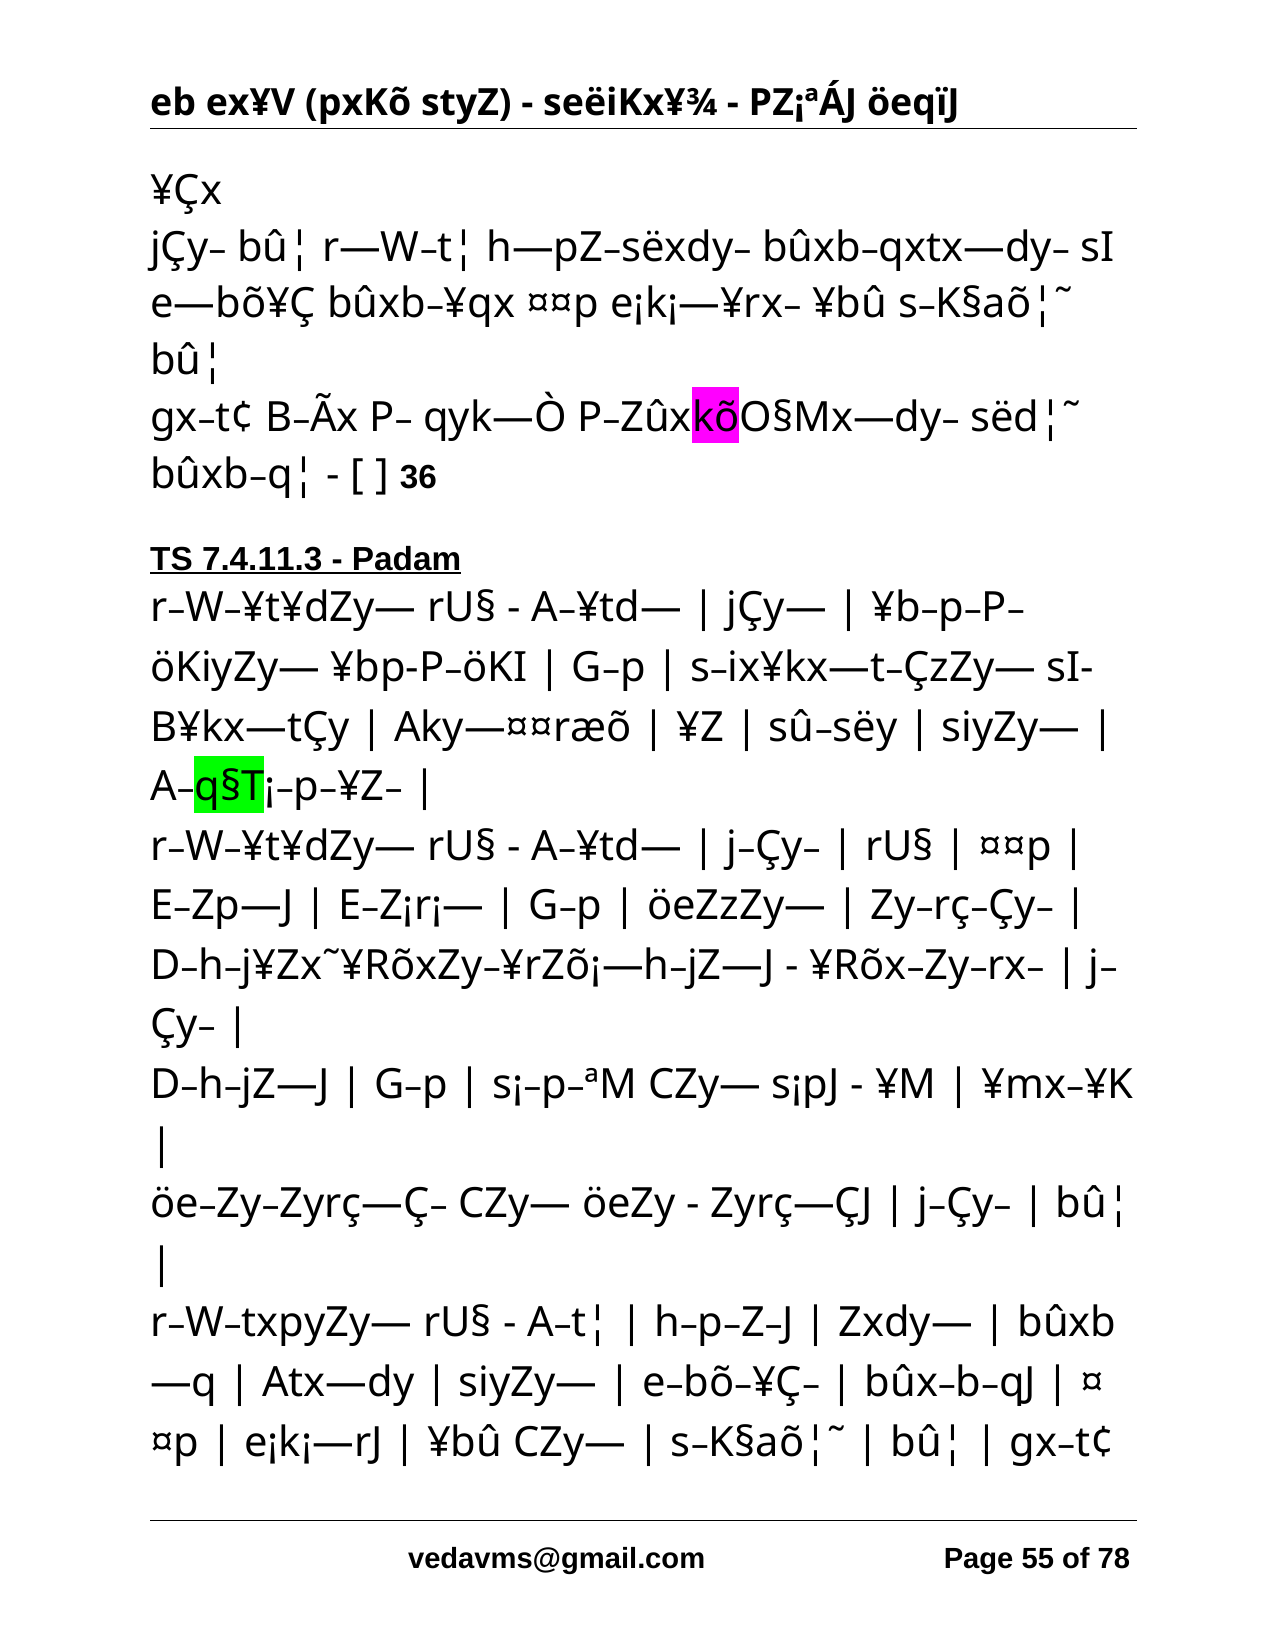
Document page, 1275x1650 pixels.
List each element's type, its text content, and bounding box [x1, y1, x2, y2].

text bûxb–q¦ - [ ] 36 [150, 443, 1142, 500]
text jÇy– bû¦ r—W–t¦ h—pZ–sëxdy– bûxb–qxtx—dy– sI [150, 216, 1142, 273]
text r–W–¥t¥dZy— rU§ - A–¥td— | j–Çy– | rU§ | ¤¤p | [150, 816, 1142, 872]
text öe–Zy–Zyrç—Ç– CZy— öeZy - Zyrç—ÇJ | j–Çy– | bû¦ | [150, 1173, 1142, 1289]
text E–Zp—J | E–Z¡r¡— | G–p | öeZzZy— | Zy–rç–Çy– | [150, 875, 1142, 932]
text D–h–j¥Zx˜¥RõxZy–¥rZõ¡—h–jZ—J - ¥Rõx–Zy–rx– | j–Çy– | [150, 935, 1142, 1051]
text jÇõ¡h–jZ— G–p s¡—p–ª¥M ¥mx–¥K öe—Zy–Zyrç—¥Çx [150, 160, 1142, 216]
text e—bõ¥Ç bûxb–¥qx ¤¤p e¡k¡—¥rx– ¥bû s–K§aõ¦˜ bû¦ [150, 273, 1142, 387]
text r–W–¥t¥dZy— rU§ - A–¥td— | jÇy— | ¥b–p–P–öKiyZy— ¥bp-P–öKI | G–p | s–ix¥kx—t–ÇzZy— sI-B¥kx—tÇy | Aky—¤¤ræõ | ¥Z | sû–sëy | siyZy— | A–q§T¡–p–¥Z– | [150, 577, 1142, 813]
text D–h–jZ—J | G–p | s¡–p–ªM CZy— s¡pJ - ¥M | ¥mx–¥K | [150, 1054, 1142, 1170]
text TS 7.4.11.3 - Padam [150, 539, 1142, 577]
text gx–t¢ B–Ãx P– qyk—Ò P–ZûxkõO§Mx—dy– sëd¦˜ [739, 387, 1142, 443]
text gx–t¢ B–Ãx P– qyk—Ò P–ZûxkõO§Mx—dy– sëd¦˜ [150, 387, 692, 443]
